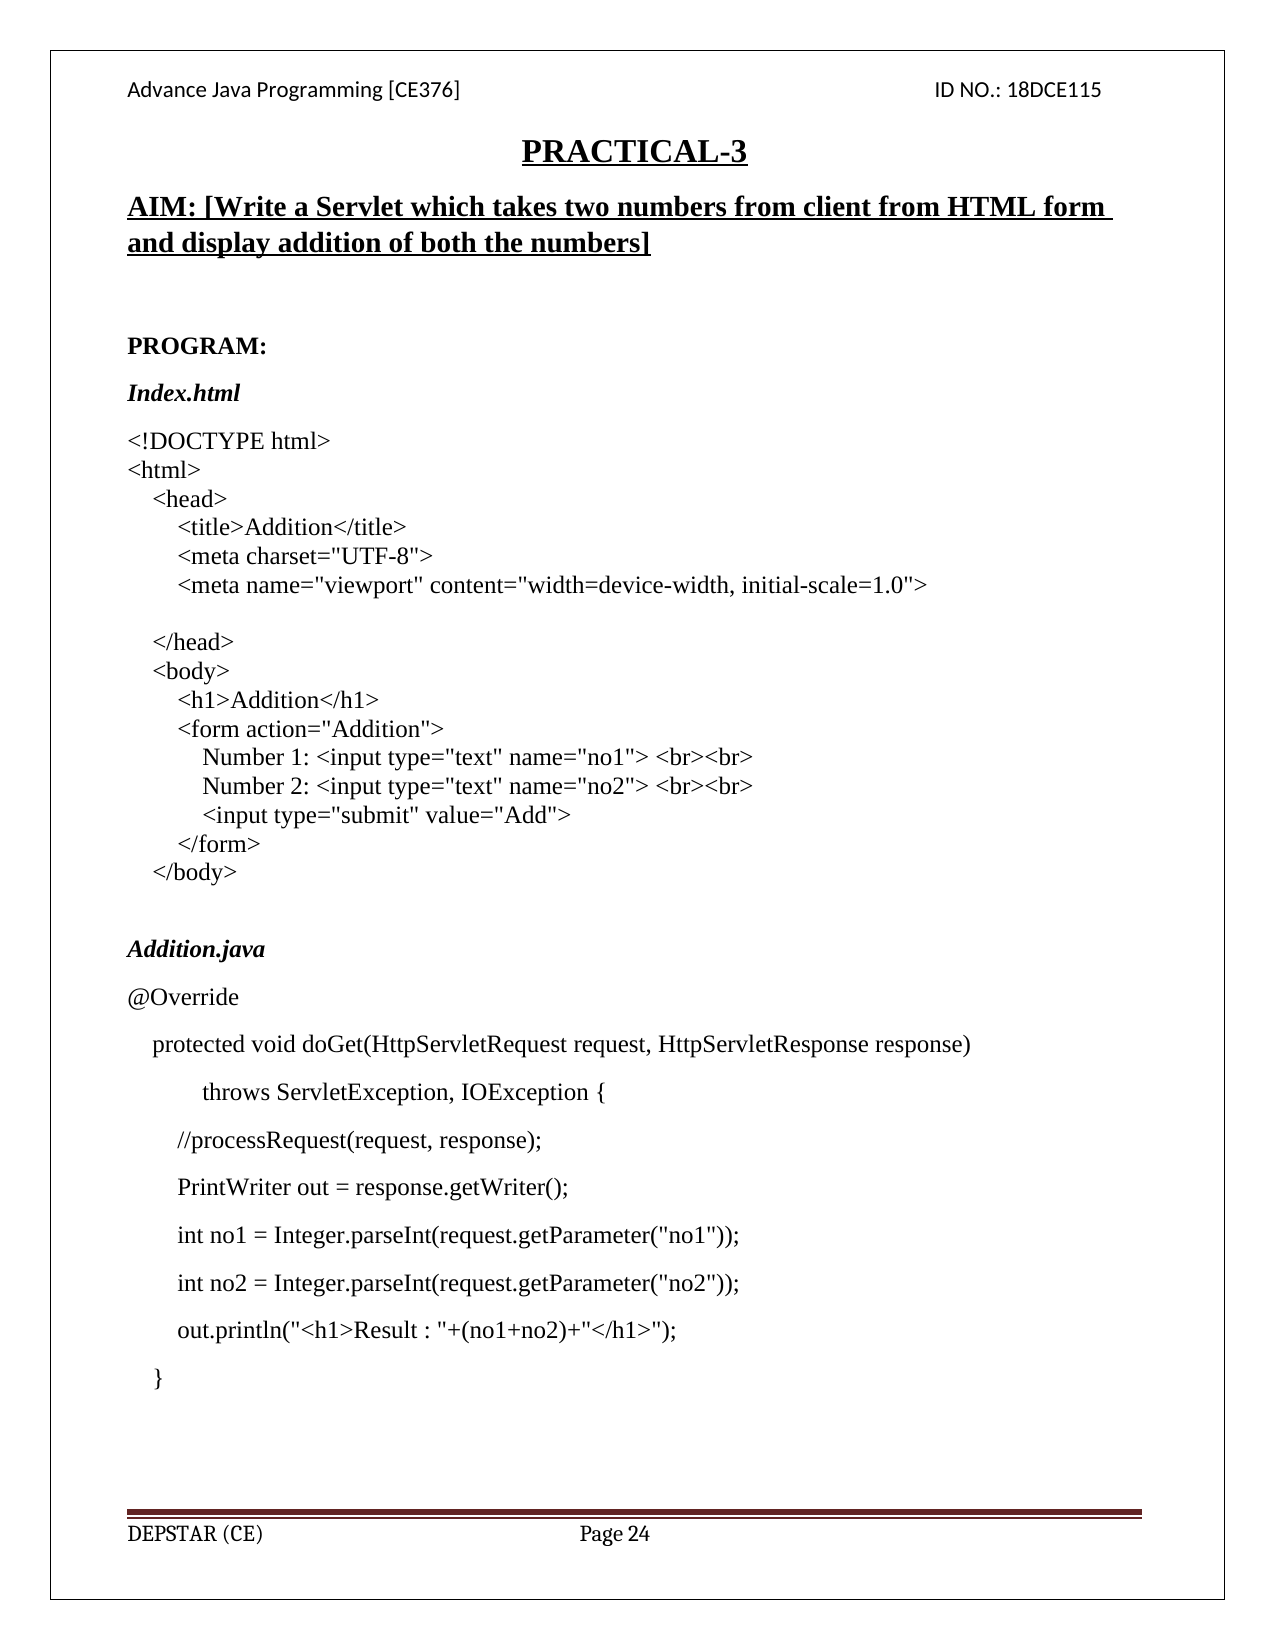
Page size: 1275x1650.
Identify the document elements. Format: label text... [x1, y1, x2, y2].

text <body> [127, 656, 1142, 685]
text protected void doGet(HttpServletRequest request, HttpServletResponse response) [127, 1029, 1142, 1058]
text AIM: [Write a Servlet which takes two numbers from client from HTML form and display addition of both the numbers] [127, 189, 1142, 259]
text } [127, 1363, 1142, 1392]
text </form> [127, 829, 1142, 857]
text PRACTICAL-3 [127, 131, 1142, 169]
text PrintWriter out = response.getWriter(); [127, 1172, 1142, 1201]
text PROGRAM: [127, 331, 1142, 359]
text <head> [127, 484, 1142, 512]
text @Override [127, 982, 1142, 1010]
text <!DOCTYPE html> [127, 426, 1142, 455]
text <input type="submit" value="Add"> [127, 800, 1142, 829]
text throws ServletException, IOException { [127, 1077, 1142, 1106]
text int no2 = Integer.parseInt(request.getParameter("no2")); [127, 1268, 1142, 1297]
text <h1>Addition</h1> [127, 685, 1142, 714]
text </head> [127, 627, 1142, 656]
text <title>Addition</title> [127, 512, 1142, 541]
text Index.html [127, 378, 1142, 407]
text Number 2: <input type="text" name="no2"> <br><br> [127, 771, 1142, 800]
text <meta charset="UTF-8"> [127, 541, 1142, 570]
text out.println("<h1>Result : "+(no1+no2)+"</h1>"); [127, 1316, 1142, 1344]
text <form action="Addition"> [127, 714, 1142, 742]
text </body> [127, 857, 1142, 886]
text Addition.java [127, 934, 1142, 963]
text Number 1: <input type="text" name="no1"> <br><br> [127, 742, 1142, 771]
text <meta name="viewport" content="width=device-width, initial-scale=1.0"> [127, 570, 1142, 599]
text int no1 = Integer.parseInt(request.getParameter("no1")); [127, 1220, 1142, 1249]
text //processRequest(request, response); [127, 1125, 1142, 1153]
text <html> [127, 455, 1142, 484]
